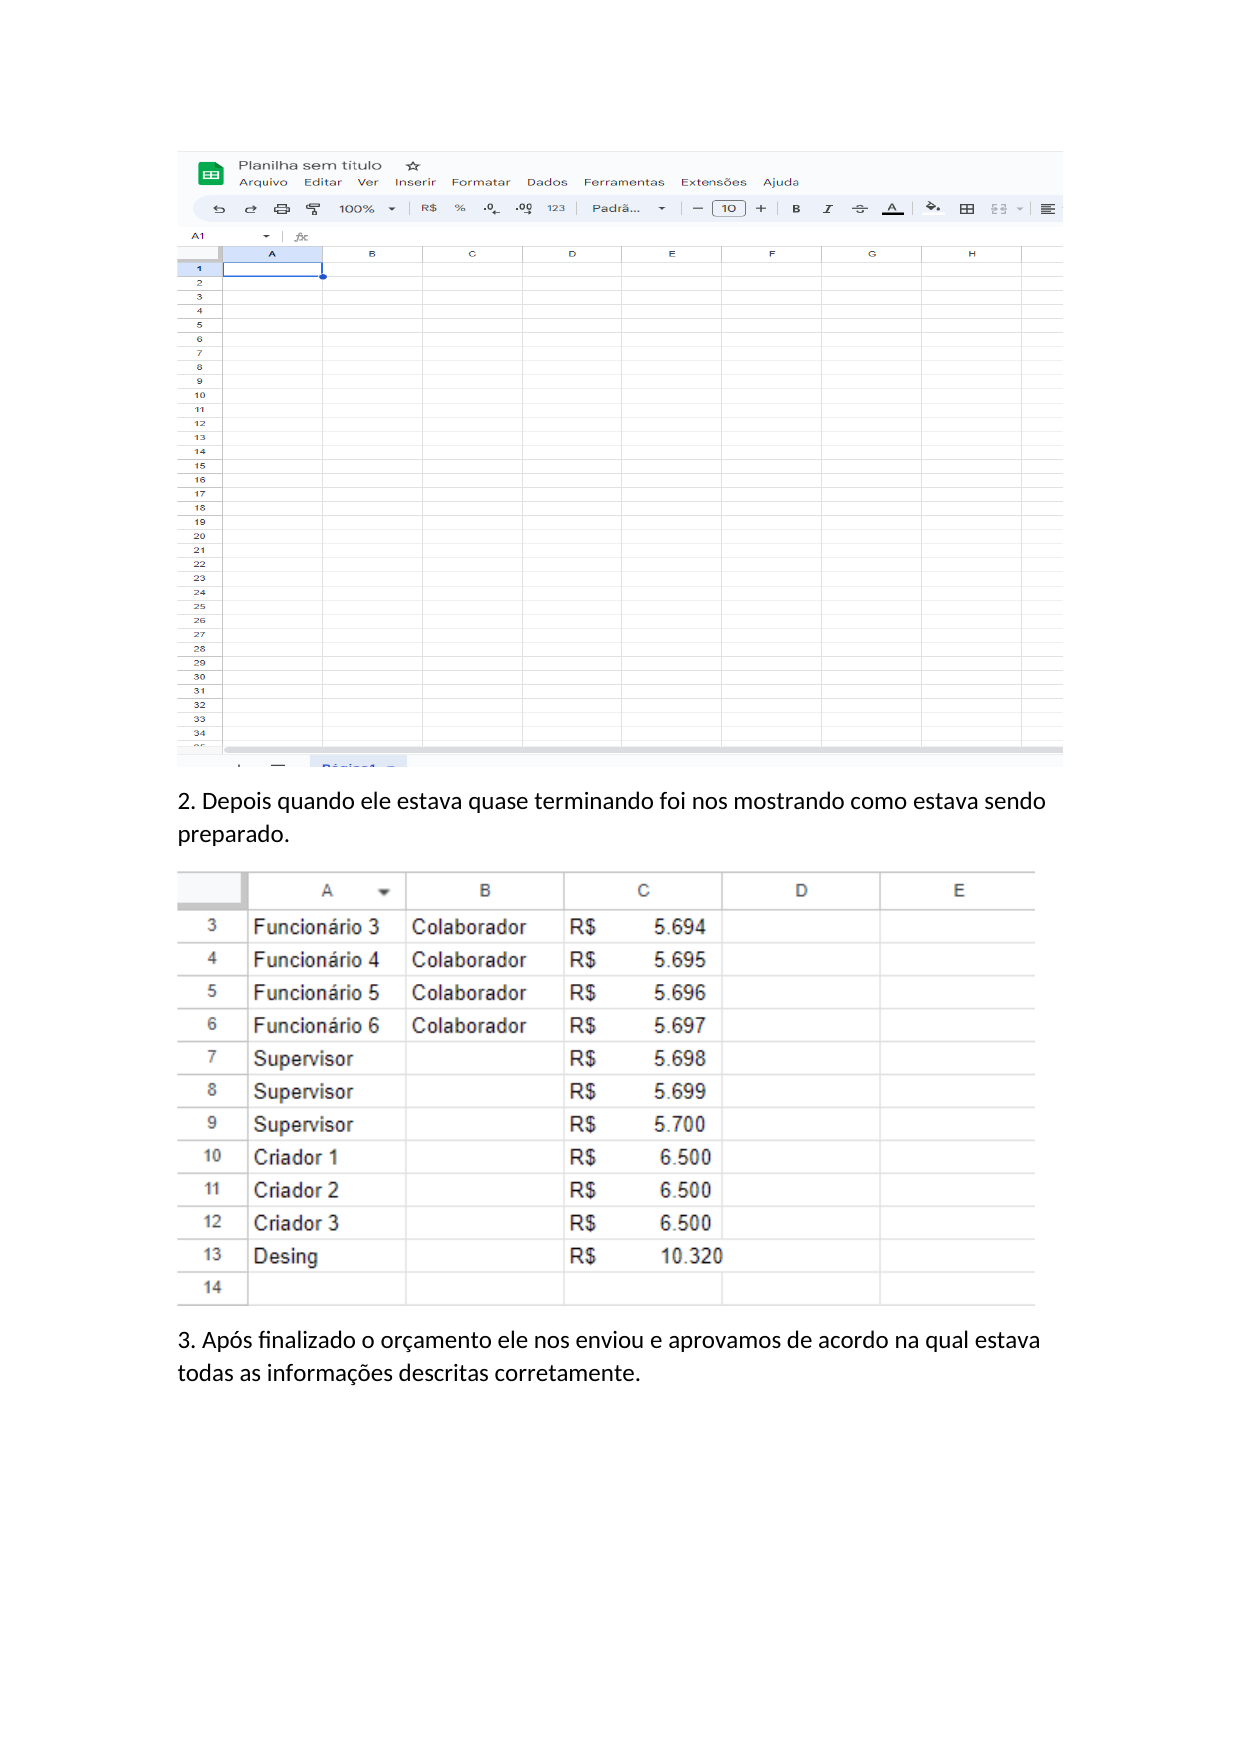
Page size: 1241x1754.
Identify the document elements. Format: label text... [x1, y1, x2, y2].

picture [177, 867, 1035, 1306]
picture [177, 147, 1063, 767]
text 2. Depois quando ele estava quase terminando foi nos mostrando como estava sendo preparado. [177, 785, 1063, 849]
text 3. Após finalizado o orçamento ele nos enviou e aprovamos de acordo na qual estava todas as informações descritas corretamente. [177, 1324, 1063, 1387]
